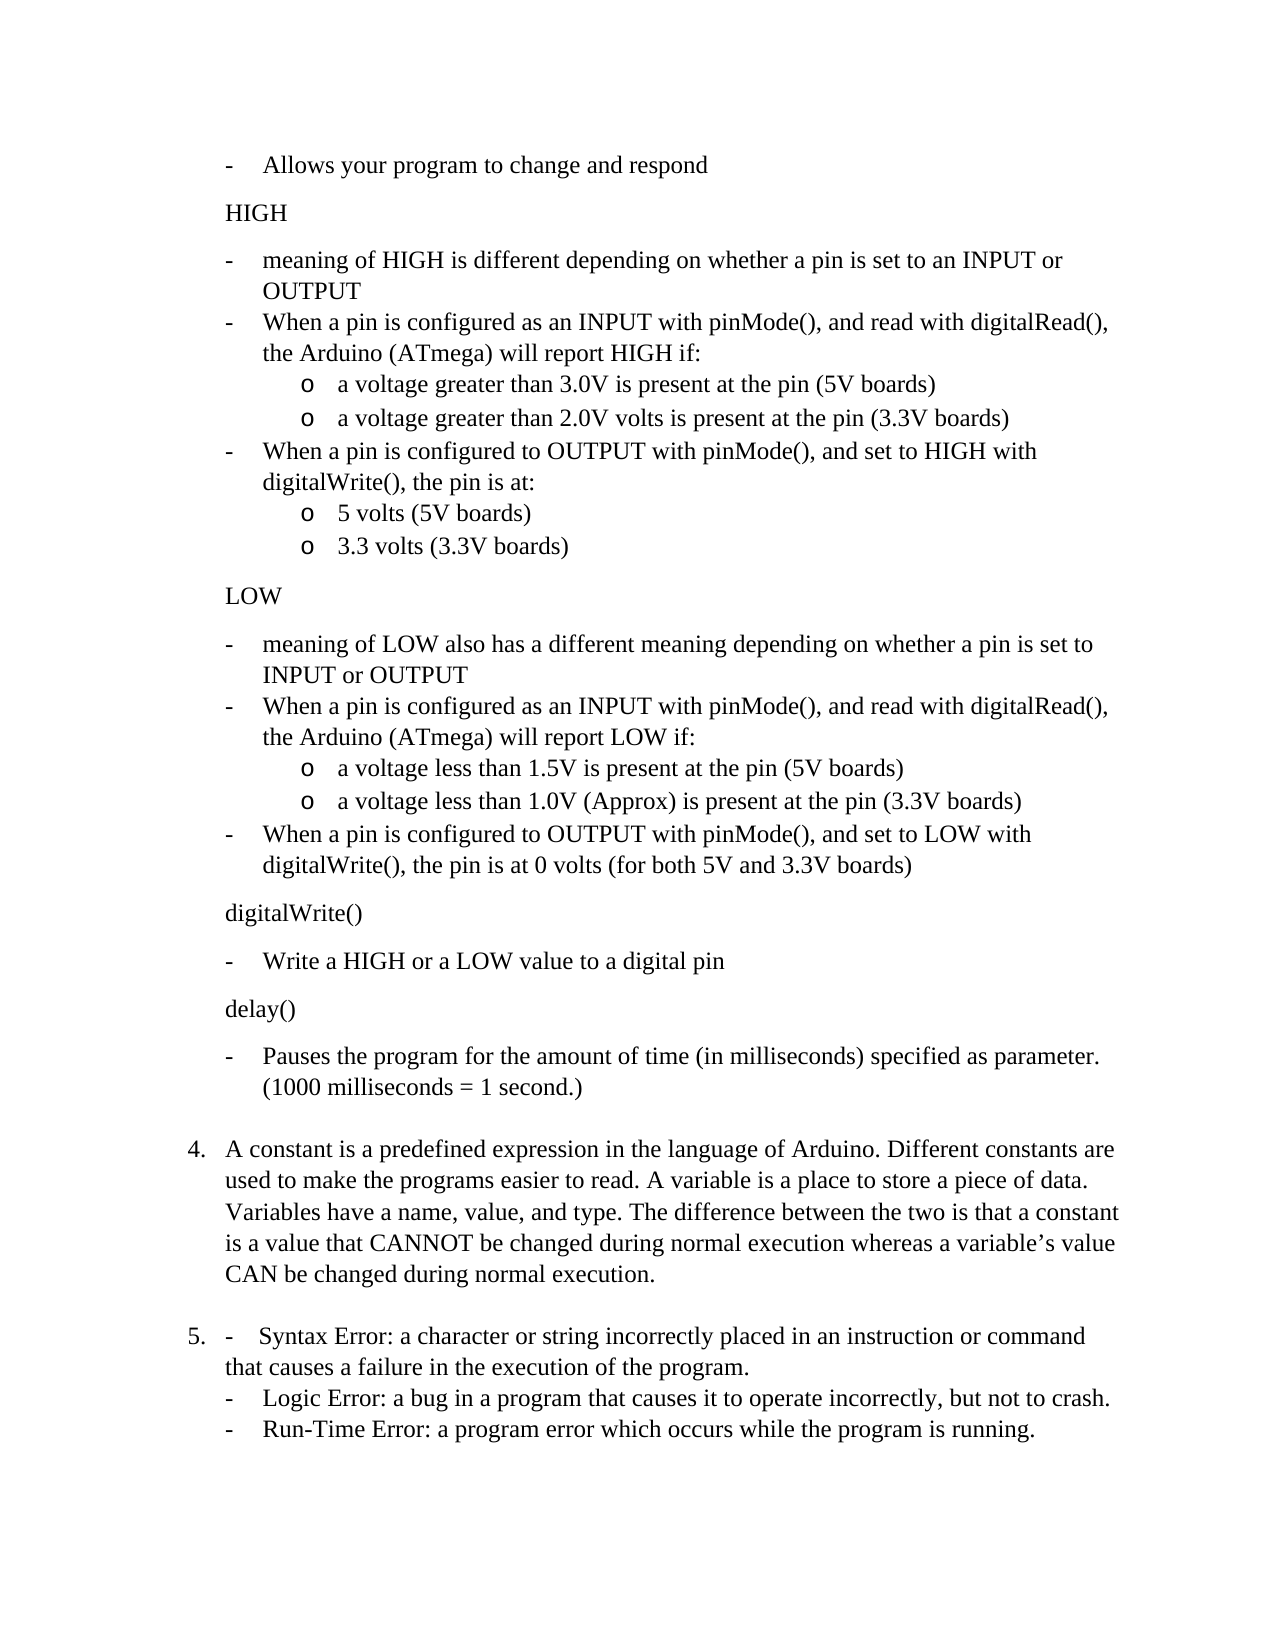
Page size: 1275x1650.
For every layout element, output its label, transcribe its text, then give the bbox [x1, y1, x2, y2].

list 3.3 volts (3.3V boards) [300, 531, 1125, 562]
list Logic Error: a bug in a program that causes it to operate incorrectly, but not to crash. [225, 1383, 1125, 1412]
list When a pin is configured as an INPUT with pinMode(), and read with digitalRead(), the Arduino (ATmega) will report LOW if: [225, 691, 1125, 751]
list Allows your program to change and respond [225, 150, 1125, 179]
list a voltage greater than 2.0V volts is present at the pin (3.3V boards) [300, 403, 1125, 434]
list Pauses the program for the amount of time (in milliseconds) specified as parameter. (1000 milliseconds = 1 second.) [225, 1041, 1125, 1101]
list a voltage less than 1.5V is present at the pin (5V boards) [300, 753, 1125, 784]
text HIGH [150, 198, 1125, 226]
list When a pin is configured to OUTPUT with pinMode(), and set to HIGH with digitalWrite(), the pin is at: [225, 436, 1125, 496]
list a voltage less than 1.0V (Approx) is present at the pin (3.3V boards) [300, 786, 1125, 817]
list A constant is a predefined expression in the language of Arduino. Different constants are used to make the programs easier to read. A variable is a place to store a piece of data. Variables have a name, value, and type. The difference between the two is that a constant is a value that CANNOT be changed during normal execution whereas a variable’s value CAN be changed during normal execution. [187, 1134, 1125, 1287]
list Write a HIGH or a LOW value to a digital pin [225, 946, 1125, 975]
list meaning of HIGH is different depending on whether a pin is set to an INPUT or OUTPUT [225, 245, 1125, 305]
list Run-Time Error: a program error which occurs while the program is running. [225, 1414, 1125, 1443]
list a voltage greater than 3.0V is present at the pin (5V boards) [300, 369, 1125, 400]
text delay() [225, 994, 1125, 1022]
text LOW [150, 581, 1125, 610]
list - Syntax Error: a character or string incorrectly placed in an instruction or command that causes a failure in the execution of the program. [187, 1321, 1125, 1381]
list meaning of LOW also has a different meaning depending on whether a pin is set to INPUT or OUTPUT [225, 629, 1125, 689]
text digitalWrite() [150, 898, 1125, 927]
list When a pin is configured as an INPUT with pinMode(), and read with digitalRead(), the Arduino (ATmega) will report HIGH if: [225, 307, 1125, 367]
list When a pin is configured to OUTPUT with pinMode(), and set to LOW with digitalWrite(), the pin is at 0 volts (for both 5V and 3.3V boards) [225, 819, 1125, 879]
list 5 volts (5V boards) [300, 498, 1125, 529]
